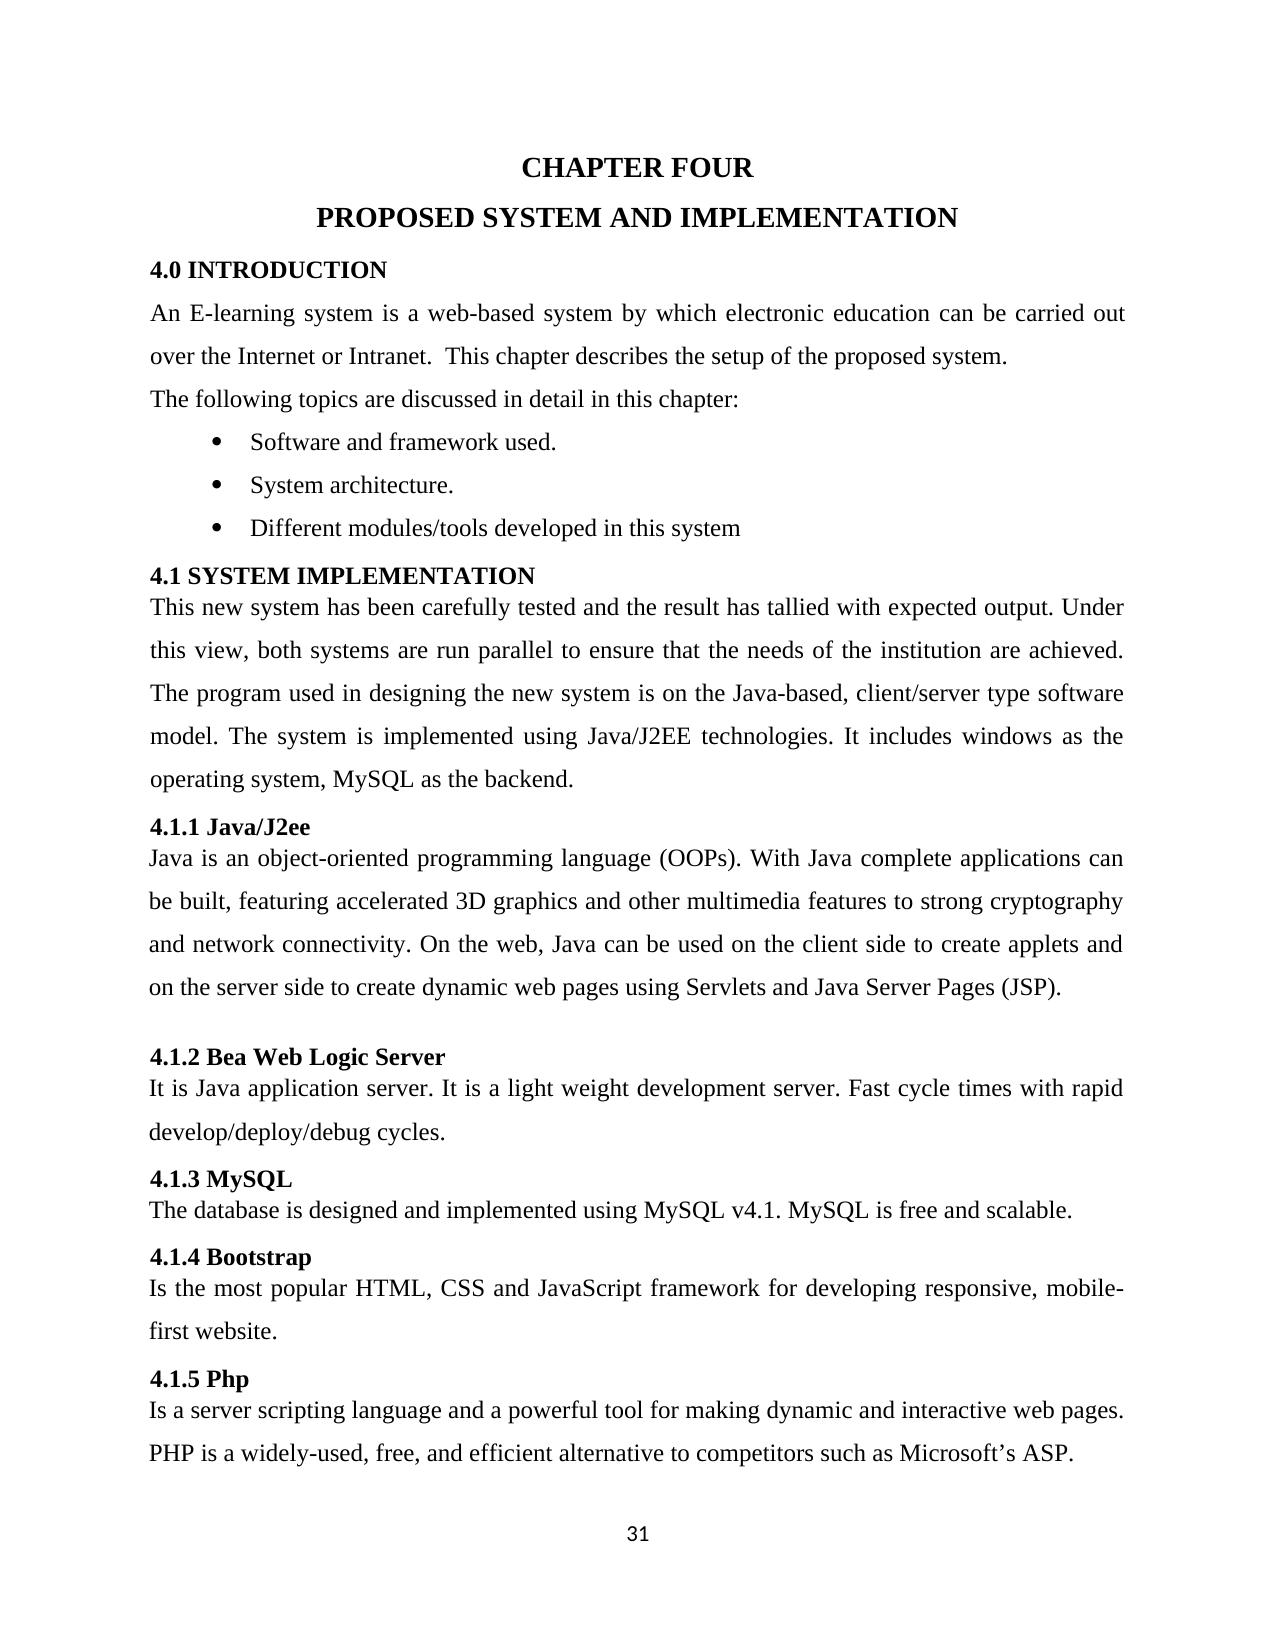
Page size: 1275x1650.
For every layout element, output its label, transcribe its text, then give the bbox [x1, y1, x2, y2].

text Is the most popular HTML, CSS and JavaScript framework for developing responsive, mobile-first website. [148, 1273, 1125, 1345]
list Software and framework used. [212, 427, 1125, 456]
subtitle 4.1.5 Php [150, 1364, 1125, 1392]
subtitle 4.1.3 MySQL [150, 1164, 1125, 1193]
subtitle 4.0 INTRODUCTION [150, 255, 1125, 283]
subtitle 4.1 SYSTEM IMPLEMENTATION [150, 561, 1125, 589]
text The following topics are discussed in detail in this chapter: [150, 384, 1125, 413]
text This new system has been carefully tested and the result has tallied with expected output. Under this view, both systems are run parallel to ensure that the needs of the institution are achieved. The program used in designing the new system is on the Java-based, client/server type software model. The system is implemented using Java/J2EE technologies. It includes windows as the operating system, MySQL as the backend. [150, 592, 1125, 793]
subtitle PROPOSED SYSTEM AND IMPLEMENTATION [150, 200, 1125, 234]
subtitle 4.1.1 Java/J2ee [150, 812, 1125, 840]
list Different modules/tools developed in this system [212, 513, 1125, 542]
text An E-learning system is a web-based system by which electronic education can be carried out over the Internet or Intranet. This chapter describes the setup of the proposed system. [150, 298, 1127, 370]
text Java is an object-oriented programming language (OOPs). With Java complete applications can be built, featuring accelerated 3D graphics and other multimedia features to strong cryptography and network connectivity. On the web, Java can be used on the client side to create applets and on the server side to create dynamic web pages using Servlets and Java Server Pages (JSP). [148, 843, 1125, 1001]
text It is Java application server. It is a light weight development server. Fast cycle times with rapid develop/deploy/debug cycles. [148, 1073, 1125, 1145]
subtitle CHAPTER FOUR [150, 150, 1125, 183]
subtitle 4.1.2 Bea Web Logic Server [150, 1042, 1125, 1071]
list System architecture. [212, 470, 1125, 499]
text Is a server scripting language and a powerful tool for making dynamic and interactive web pages. PHP is a widely-used, free, and efficient alternative to competitors such as Microsoft’s ASP. [148, 1395, 1125, 1467]
text The database is designed and implemented using MySQL v4.1. MySQL is free and scalable. [148, 1195, 1125, 1224]
subtitle 4.1.4 Bootstrap [150, 1242, 1125, 1271]
